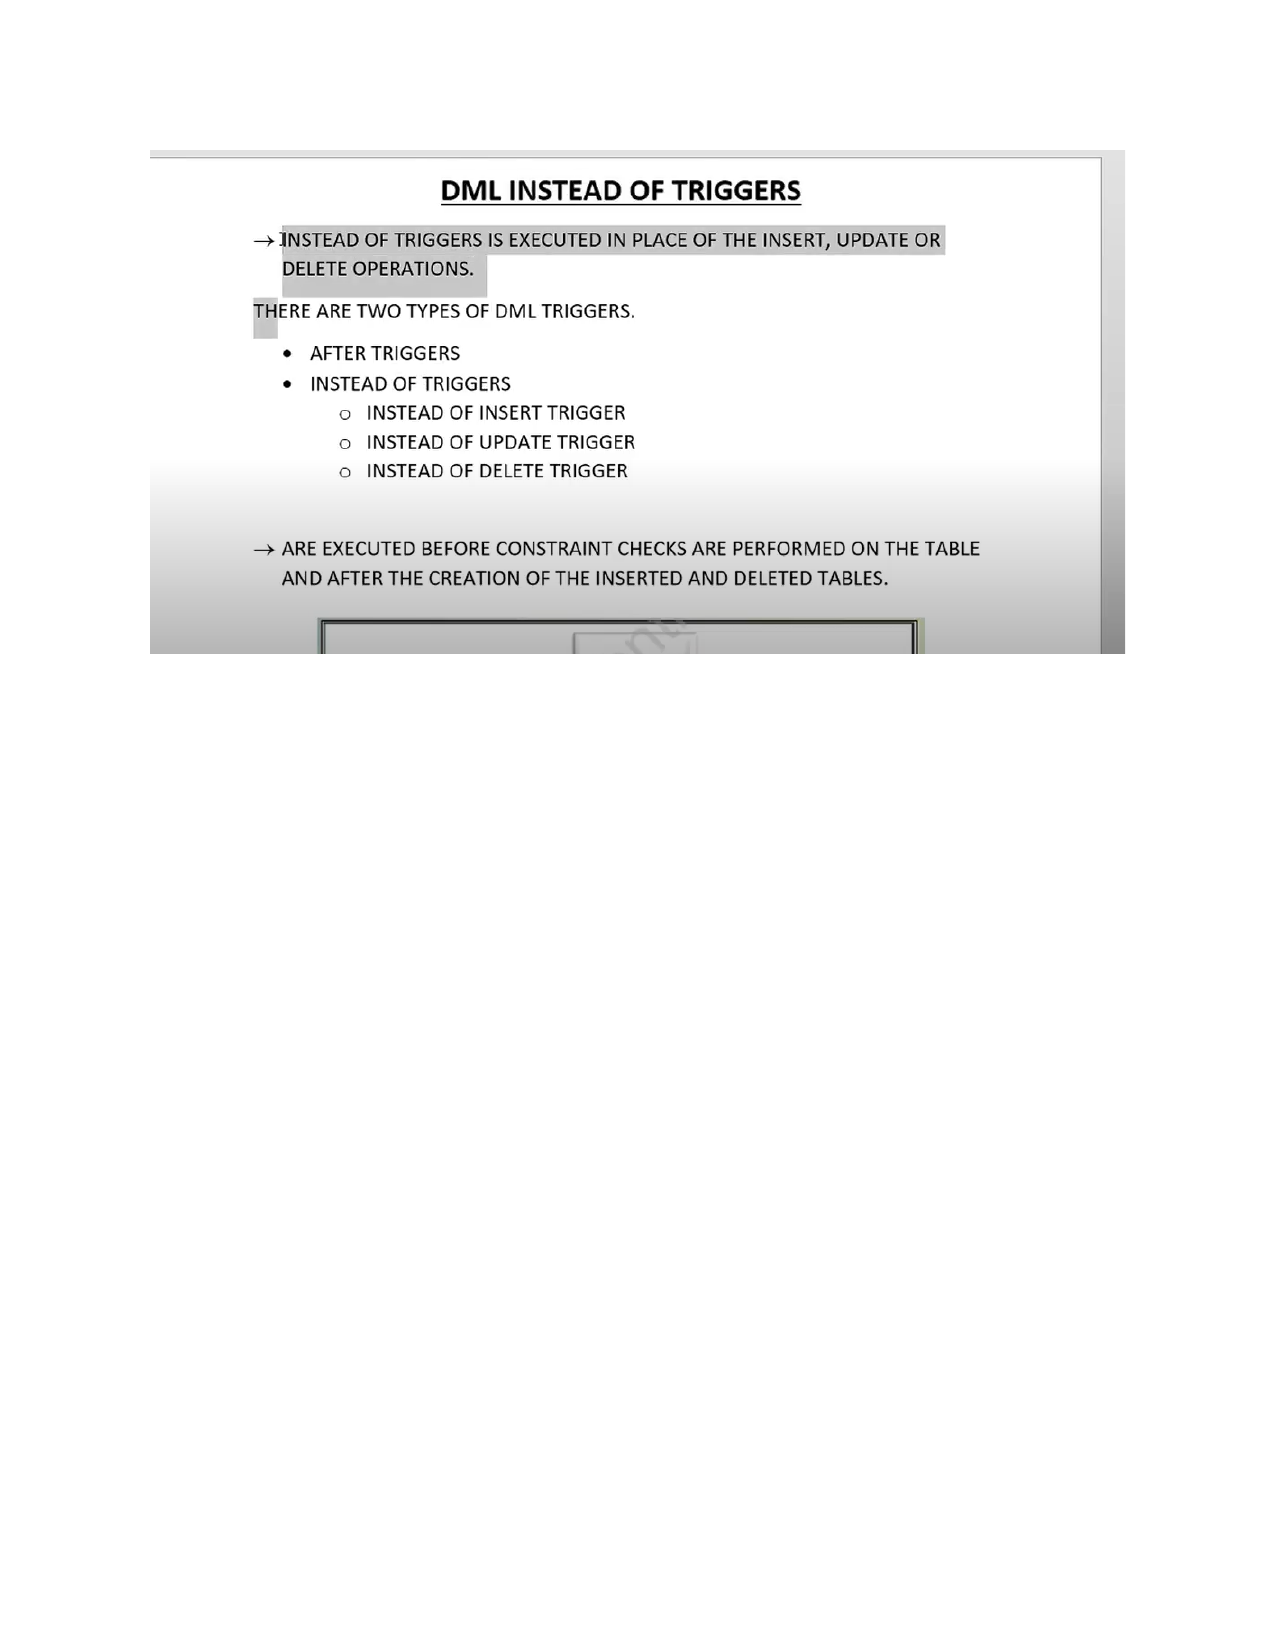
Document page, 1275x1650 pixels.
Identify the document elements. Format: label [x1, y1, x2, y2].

picture [150, 150, 1125, 654]
